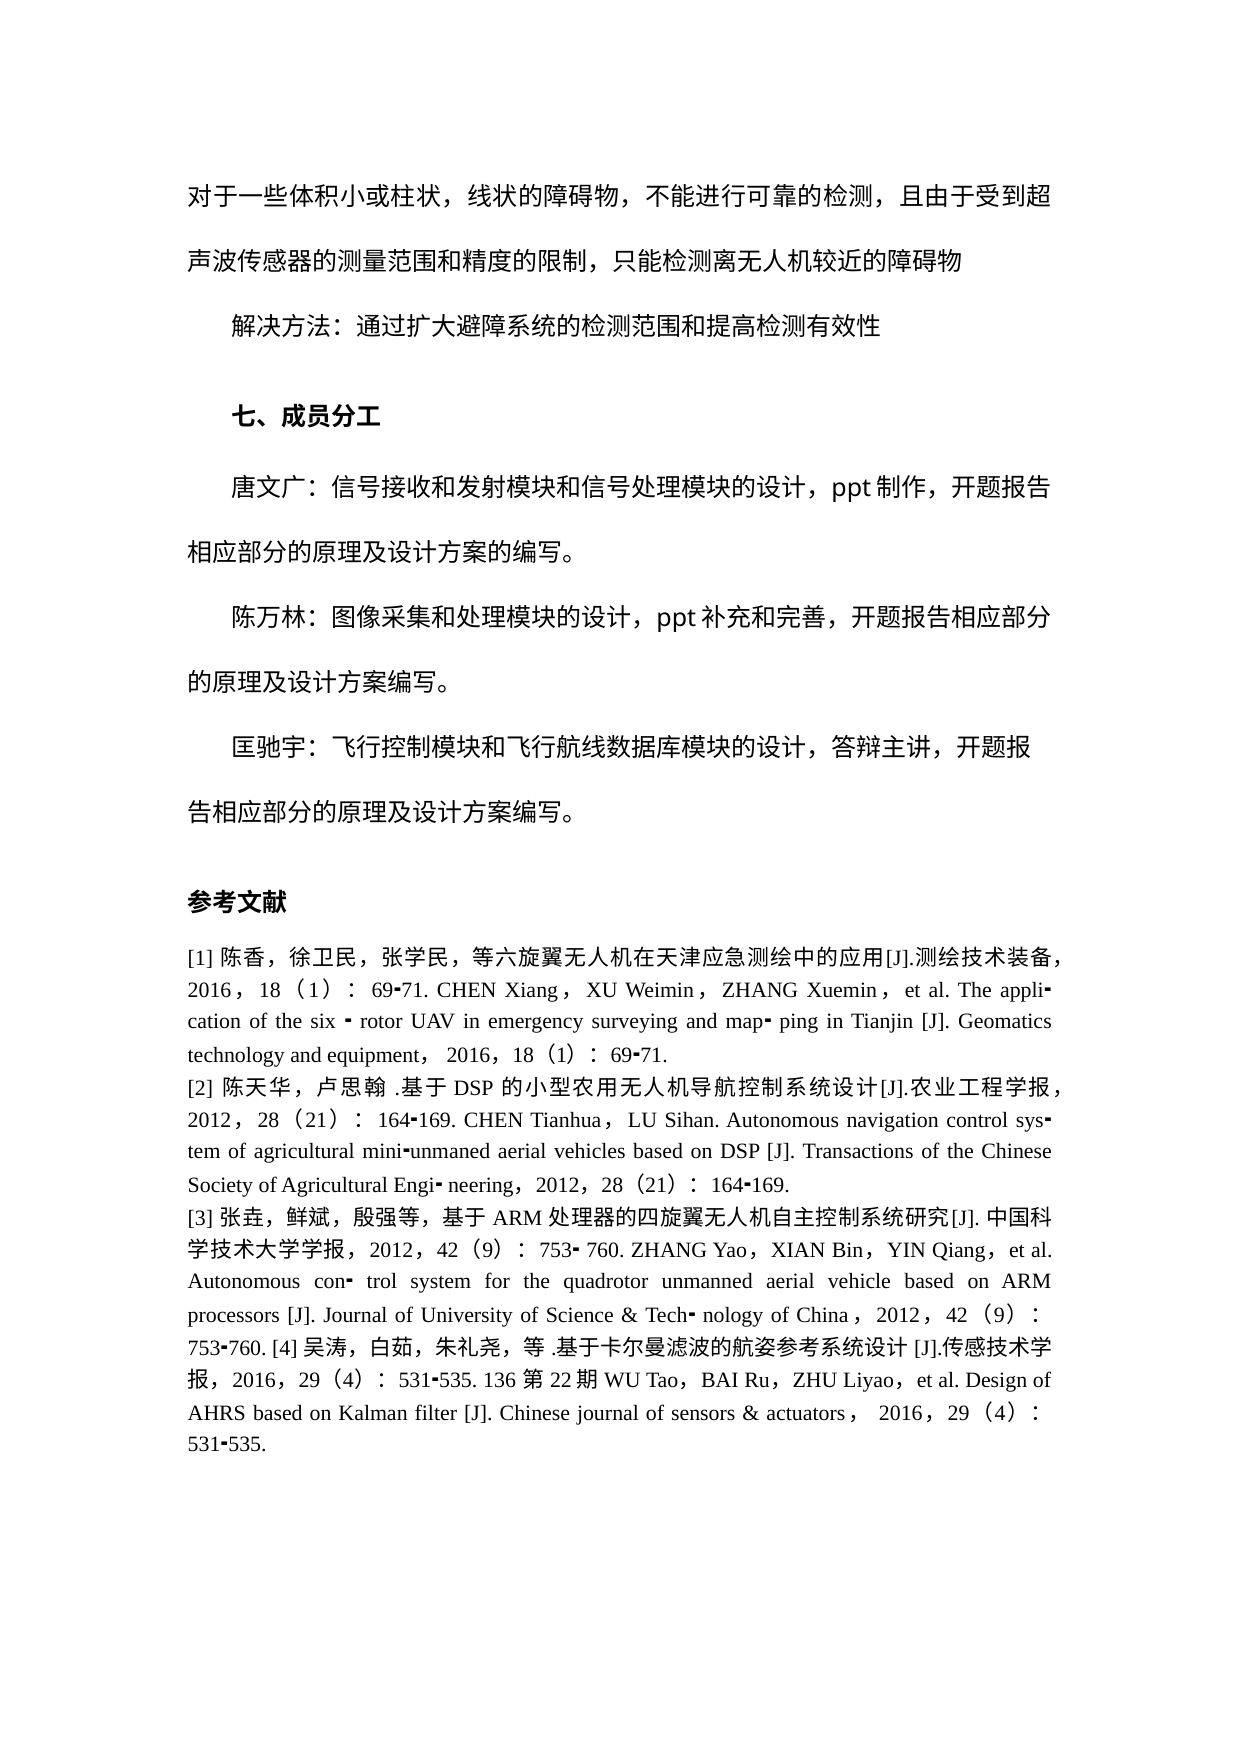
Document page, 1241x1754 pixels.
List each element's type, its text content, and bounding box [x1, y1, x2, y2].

title 七、成员分工 [187, 382, 1053, 447]
text 陈万林：图像采集和处理模块的设计，ppt补充和完善，开题报告相应部分的原理及设计方案编写。 [187, 583, 1053, 713]
text [3] 张垚，鲜斌，殷强等，基于ARM 处理器的四旋翼无人机自主控制系统研究[J]. 中国科学技术大学学报，2012，42（9）：753⁃ 760. ZHANG Yao，XIAN Bin，YIN Qiang，et al. Autonomous con⁃ trol system for the quadrotor unmanned aerial vehicle based on ARM processors [J]. Journal of University of Science & Tech⁃ nology of China，2012，42（9）：753⁃760. [4] 吴涛，白茹，朱礼尧，等 .基于卡尔曼滤波的航姿参考系统设计 [J].传感技术学报，2016，29（4）：531⁃535. 136 第 22期 WU Tao，BAI Ru，ZHU Liyao，et al. Design of AHRS based on Kalman filter [J]. Chinese journal of sensors & actuators， 2016，29（4）：531⁃535. [187, 1199, 1053, 1459]
text 唐文广：信号接收和发射模块和信号处理模块的设计，ppt制作，开题报告相应部分的原理及设计方案的编写。 [187, 453, 1053, 583]
text [2] 陈天华，卢思翰 .基于DSP 的小型农用无人机导航控制系统设计[J].农业工程学报，2012，28（21）：164⁃169. CHEN Tianhua，LU Sihan. Autonomous navigation control sys⁃ tem of agricultural mini⁃unmaned aerial vehicles based on DSP [J]. Transactions of the Chinese Society of Agricultural Engi⁃ neering，2012，28（21）：164⁃169. [187, 1069, 1053, 1199]
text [187, 162, 1053, 292]
text 匡驰宇：飞行控制模块和飞行航线数据库模块的设计，答辩主讲，开题报告相应部分的原理及设计方案编写。 [187, 713, 1053, 843]
text [1] 陈香，徐卫民，张学民，等六旋翼无人机在天津应急测绘中的应用[J].测绘技术装备，2016，18（1）：69⁃71. CHEN Xiang，XU Weimin，ZHANG Xuemin，et al. The appli⁃ cation of the six ⁃ rotor UAV in emergency surveying and map⁃ ping in Tianjin [J]. Geomatics technology and equipment， 2016，18（1）：69⁃71. [187, 939, 1053, 1069]
text 解决方法：通过扩大避障系统的检测范围和提高检测有效性 [187, 292, 1053, 357]
title 参考文献 [187, 868, 1053, 933]
